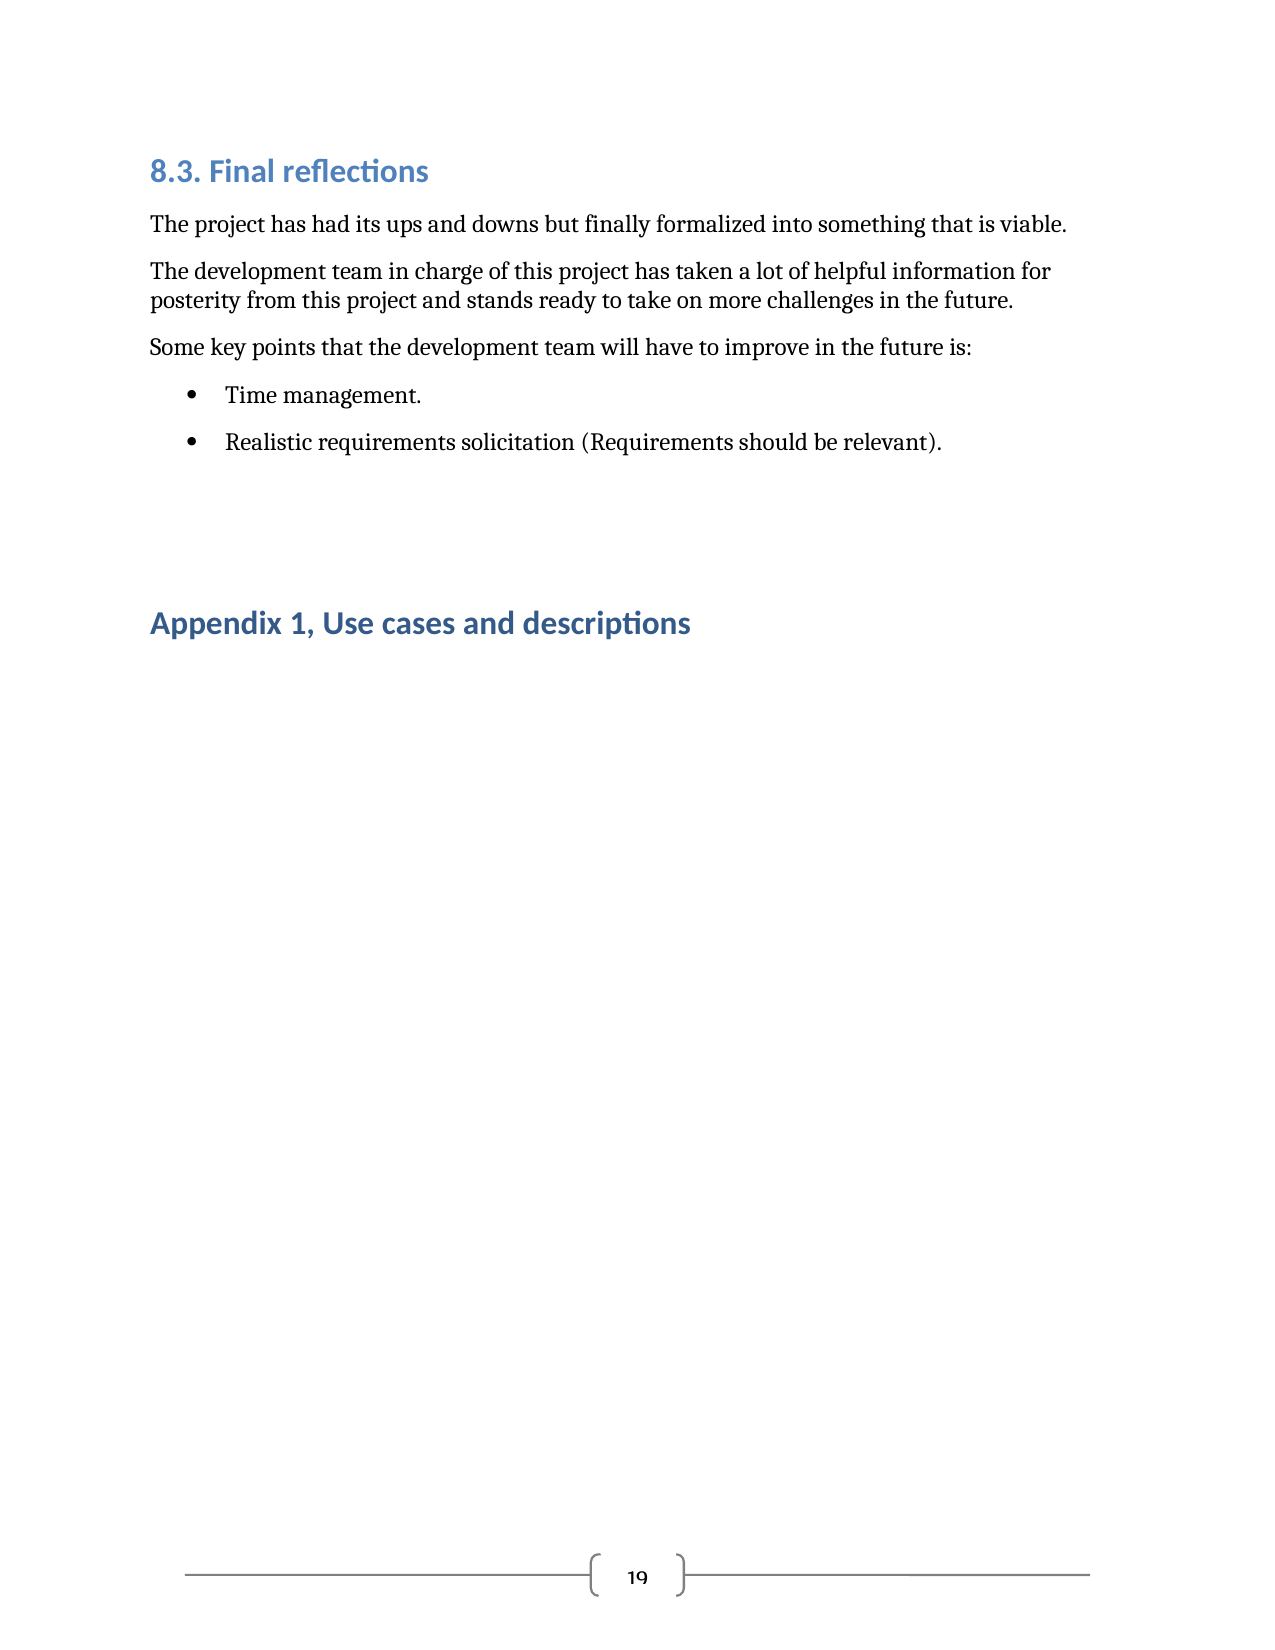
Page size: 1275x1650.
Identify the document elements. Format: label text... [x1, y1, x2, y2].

subtitle Appendix 1, Use cases and descriptions [150, 602, 1125, 643]
text The development team in charge of this project has taken a lot of helpful information for posterity from this project and stands ready to take on more challenges in the future. [150, 257, 1125, 314]
subtitle 8.3. Final reflections [150, 150, 1125, 191]
text Some key points that the development team will have to improve in the future is: [150, 333, 1125, 362]
text The project has had its ups and downs but finally formalized into something that is viable. [150, 209, 1125, 238]
list Time management. [187, 381, 1125, 409]
list Realistic requirements solicitation (Requirements should be relevant). [187, 428, 1125, 457]
